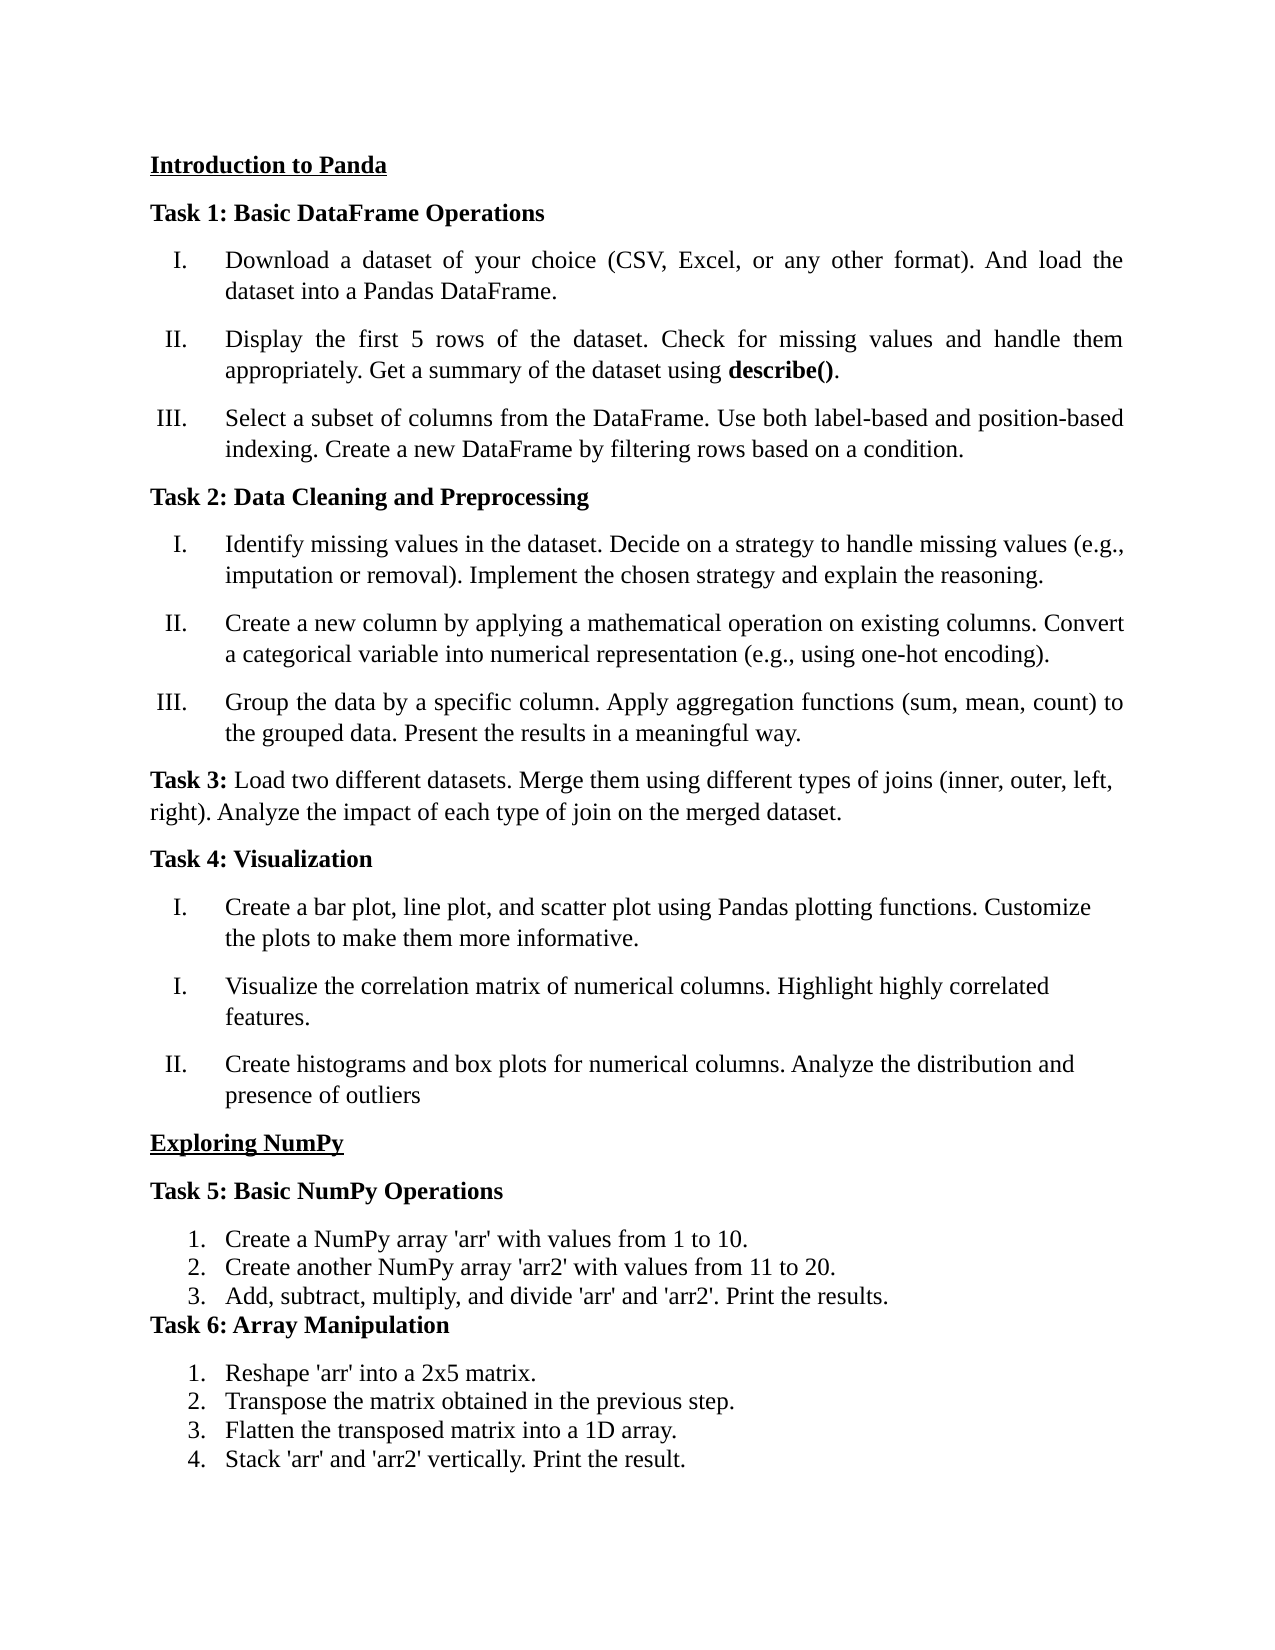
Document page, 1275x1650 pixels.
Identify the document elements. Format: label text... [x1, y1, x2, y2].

text Task 6: Array Manipulation [150, 1310, 1125, 1339]
list Transpose the matrix obtained in the previous step. [187, 1386, 1125, 1415]
list Visualize the correlation matrix of numerical columns. Highlight highly correlated features. [187, 971, 1125, 1031]
text Task 5: Basic NumPy Operations [150, 1176, 1125, 1205]
list Select a subset of columns from the DataFrame. Use both label-based and position-based indexing. Create a new DataFrame by filtering rows based on a condition. [187, 403, 1125, 463]
text Task 3: Load two different datasets. Merge them using different types of joins (inner, outer, left, right). Analyze the impact of each type of join on the merged dataset. [150, 766, 1125, 825]
text Exploring NumPy [150, 1128, 1125, 1157]
list Display the first 5 rows of the dataset. Check for missing values and handle them appropriately. Get a summary of the dataset using describe(). [187, 324, 1125, 384]
list Flatten the transposed matrix into a 1D array. [187, 1415, 1125, 1444]
text Task 1: Basic DataFrame Operations [150, 198, 1125, 226]
text Task 2: Data Cleaning and Preprocessing [150, 482, 1125, 510]
list Create another NumPy array 'arr2' with values from 11 to 20. [187, 1252, 1125, 1281]
list Create a NumPy array 'arr' with values from 1 to 10. [187, 1224, 1125, 1252]
list Create histograms and box plots for numerical columns. Analyze the distribution and presence of outliers [187, 1049, 1125, 1109]
list Reshape 'arr' into a 2x5 matrix. [187, 1358, 1125, 1386]
list Group the data by a specific column. Apply aggregation functions (sum, mean, count) to the grouped data. Present the results in a meaningful way. [187, 687, 1125, 747]
list Stack 'arr' and 'arr2' vertically. Print the result. [187, 1444, 1125, 1473]
list Download a dataset of your choice (CSV, Excel, or any other format). And load the dataset into a Pandas DataFrame. [187, 245, 1125, 305]
list Create a bar plot, line plot, and scatter plot using Pandas plotting functions. Customize the plots to make them more informative. [187, 892, 1125, 952]
text Task 4: Visualization [150, 844, 1125, 873]
text Introduction to Panda [150, 150, 1125, 179]
list Add, subtract, multiply, and divide 'arr' and 'arr2'. Print the results. [187, 1281, 1125, 1310]
list Identify missing values in the dataset. Decide on a strategy to handle missing values (e.g., imputation or removal). Implement the chosen strategy and explain the reasoning. [187, 529, 1125, 589]
list Create a new column by applying a mathematical operation on existing columns. Convert a categorical variable into numerical representation (e.g., using one-hot encoding). [187, 608, 1125, 668]
